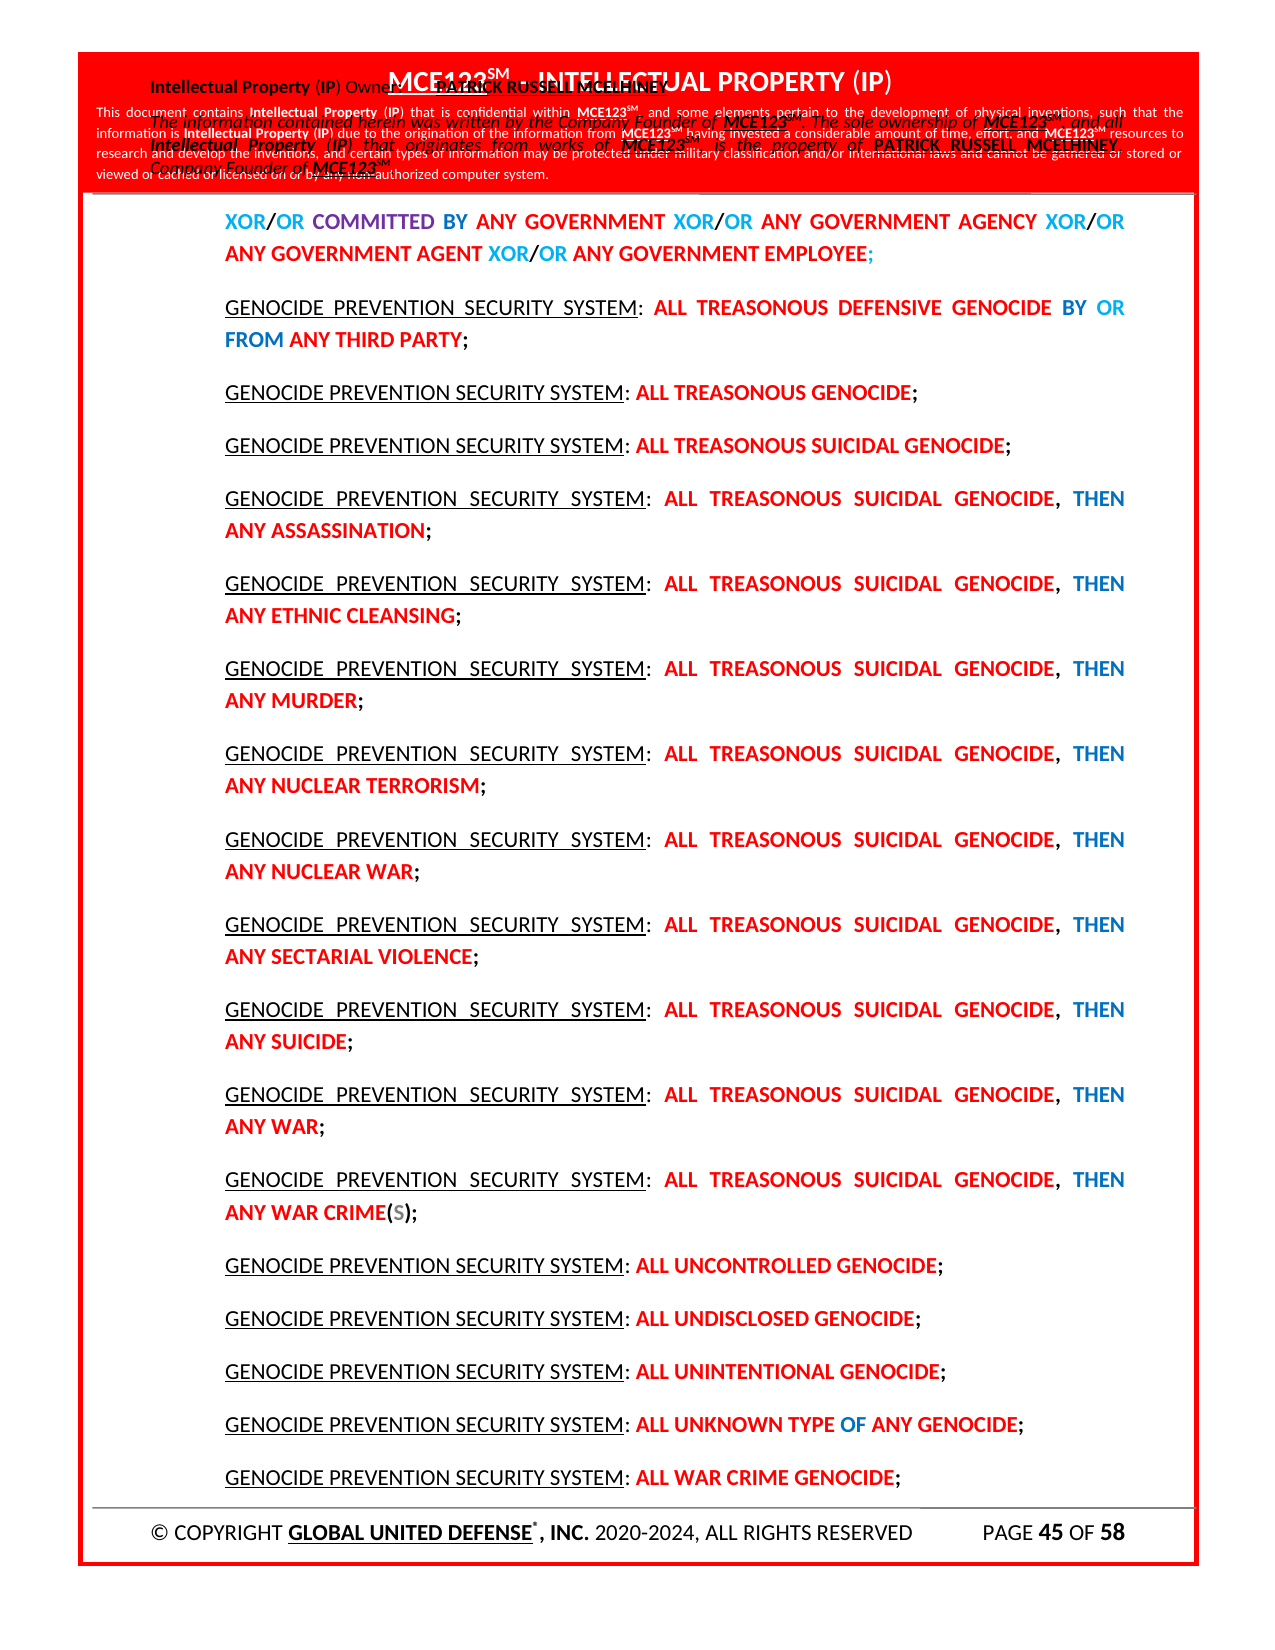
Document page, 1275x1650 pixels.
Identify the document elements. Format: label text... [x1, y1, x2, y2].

text GENOCIDE PREVENTION SECURITY SYSTEM: ALL UNDISCLOSED GENOCIDE; [225, 1304, 1125, 1332]
text GENOCIDE PREVENTION SECURITY SYSTEM: ALL TREASONOUS SUICIDAL GENOCIDE, THEN ANY SECTARIAL VIOLENCE; [225, 910, 1125, 970]
text GENOCIDE PREVENTION SECURITY SYSTEM: ALL TREASONOUS DEFENSIVE GENOCIDE BY OR FROM ANY THIRD PARTY; [225, 293, 1125, 353]
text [225, 207, 1125, 268]
text GENOCIDE PREVENTION SECURITY SYSTEM: ALL TREASONOUS SUICIDAL GENOCIDE; [225, 431, 1125, 459]
text GENOCIDE PREVENTION SECURITY SYSTEM: ALL TREASONOUS SUICIDAL GENOCIDE, THEN ANY NUCLEAR TERRORISM; [225, 739, 1125, 800]
text GENOCIDE PREVENTION SECURITY SYSTEM: ALL TREASONOUS SUICIDAL GENOCIDE, THEN ANY SUICIDE; [225, 995, 1125, 1055]
text GENOCIDE PREVENTION SECURITY SYSTEM: ALL TREASONOUS SUICIDAL GENOCIDE, THEN ANY ETHNIC CLEANSING; [225, 569, 1125, 629]
text GENOCIDE PREVENTION SECURITY SYSTEM: ALL TREASONOUS SUICIDAL GENOCIDE, THEN ANY WAR CRIME(S); [225, 1166, 1125, 1226]
text GENOCIDE PREVENTION SECURITY SYSTEM: ALL TREASONOUS SUICIDAL GENOCIDE, THEN ANY MURDER; [225, 654, 1125, 714]
text GENOCIDE PREVENTION SECURITY SYSTEM: ALL TREASONOUS SUICIDAL GENOCIDE, THEN ANY ASSASSINATION; [225, 484, 1125, 544]
text GENOCIDE PREVENTION SECURITY SYSTEM: ALL UNKNOWN TYPE OF ANY GENOCIDE; [225, 1410, 1125, 1438]
text GENOCIDE PREVENTION SECURITY SYSTEM: ALL UNCONTROLLED GENOCIDE; [225, 1251, 1125, 1279]
text GENOCIDE PREVENTION SECURITY SYSTEM: ALL TREASONOUS SUICIDAL GENOCIDE, THEN ANY WAR; [225, 1080, 1125, 1141]
text GENOCIDE PREVENTION SECURITY SYSTEM: ALL TREASONOUS GENOCIDE; [225, 378, 1125, 406]
text GENOCIDE PREVENTION SECURITY SYSTEM: ALL TREASONOUS SUICIDAL GENOCIDE, THEN ANY NUCLEAR WAR; [225, 825, 1125, 885]
text GENOCIDE PREVENTION SECURITY SYSTEM: ALL WAR CRIME GENOCIDE; [225, 1463, 1125, 1491]
text GENOCIDE PREVENTION SECURITY SYSTEM: ALL UNINTENTIONAL GENOCIDE; [225, 1357, 1125, 1385]
